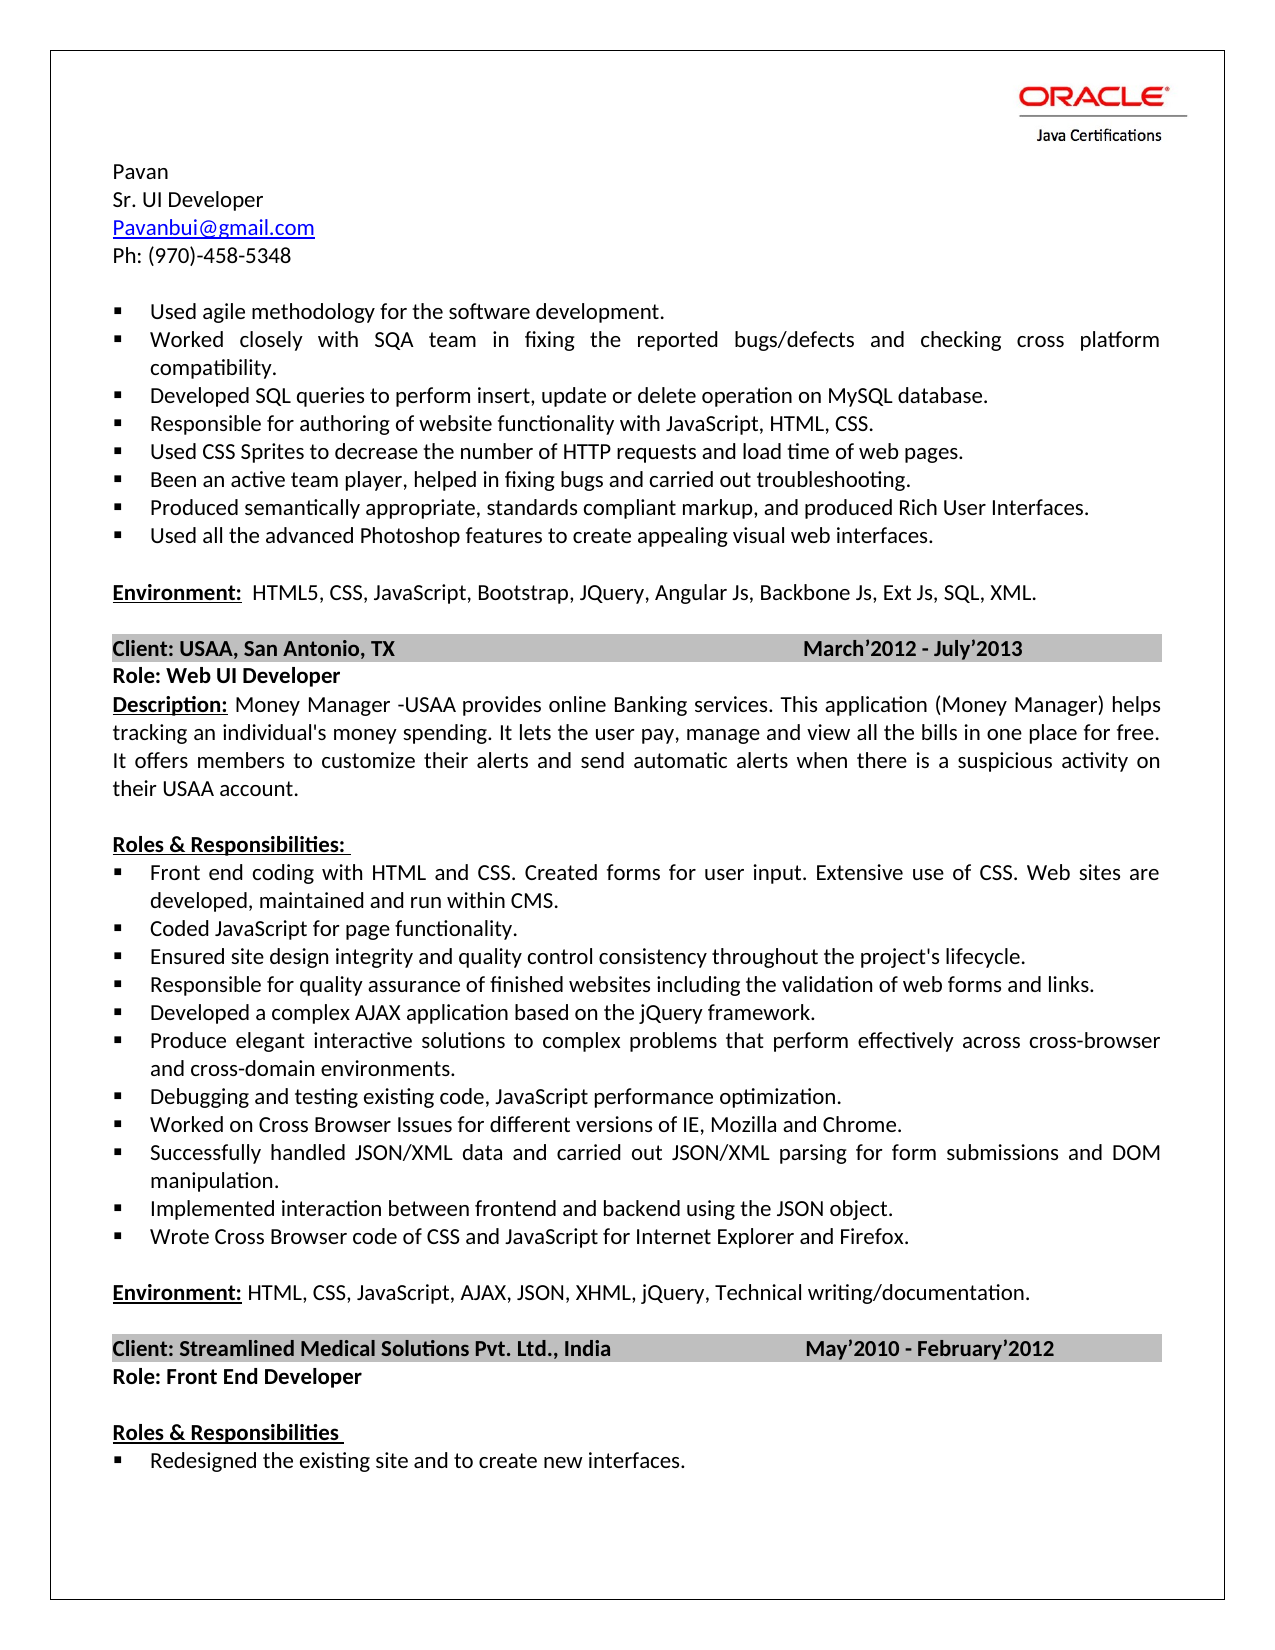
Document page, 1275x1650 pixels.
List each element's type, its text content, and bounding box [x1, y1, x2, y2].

list Coded JavaScript for page functionality. [112, 914, 1162, 942]
list Worked on Cross Browser Issues for different versions of IE, Mozilla and Chrome. [112, 1110, 1162, 1138]
list Front end coding with HTML and CSS. Created forms for user input. Extensive use of CSS. Web sites are developed, maintained and run within CMS. [112, 858, 1162, 914]
list Ensured site design integrity and quality control consistency throughout the project's lifecycle. [112, 942, 1162, 970]
text Role: Front End Developer [112, 1362, 1162, 1390]
text Description: Money Manager -USAA provides online Banking services. This application (Money Manager) helps tracking an individual's money spending. It lets the user pay, manage and view all the bills in one place for free. It offers members to customize their alerts and send automatic alerts when there is a suspicious activity on their USAA account. [112, 690, 1162, 802]
list Responsible for quality assurance of finished websites including the validation of web forms and links. [112, 970, 1162, 998]
list Worked closely with SQA team in fixing the reported bugs/defects and checking cross platform compatibility. [112, 325, 1162, 381]
list Wrote Cross Browser code of CSS and JavaScript for Internet Explorer and Firefox. [112, 1222, 1162, 1250]
list Successfully handled JSON/XML data and carried out JSON/XML parsing for form submissions and DOM manipulation. [112, 1138, 1162, 1194]
list Used CSS Sprites to decrease the number of HTTP requests and load time of web pages. [112, 437, 1162, 466]
list Produced semantically appropriate, standards compliant markup, and produced Rich User Interfaces. [112, 493, 1162, 522]
list Responsible for authoring of website functionality with JavaScript, HTML, CSS. [112, 409, 1162, 437]
text Environment: HTML, CSS, JavaScript, AJAX, JSON, XHML, jQuery, Technical writing/documentation. [112, 1278, 1162, 1306]
list Been an active team player, helped in fixing bugs and carried out troubleshooting. [112, 466, 1162, 493]
text Roles & Responsibilities [112, 1418, 1162, 1446]
list Used agile methodology for the software development. [112, 297, 1162, 325]
text Client: Streamlined Medical Solutions Pvt. Ltd., India May’2010 - February’2012 [112, 1334, 1162, 1362]
list Produce elegant interactive solutions to complex problems that perform effectively across cross-browser and cross-domain environments. [112, 1026, 1162, 1082]
text Role: Web UI Developer [112, 662, 1162, 690]
picture [1012, 75, 1193, 158]
list Developed a complex AJAX application based on the jQuery framework. [112, 998, 1162, 1026]
text Environment: HTML5, CSS, JavaScript, Bootstrap, JQuery, Angular Js, Backbone Js, Ext Js, SQL, XML. [112, 578, 1162, 606]
list Implemented interaction between frontend and backend using the JSON object. [112, 1194, 1162, 1222]
text Roles & Responsibilities: [112, 830, 1162, 858]
list Redesigned the existing site and to create new interfaces. [112, 1446, 1162, 1474]
text Client: USAA, San Antonio, TX March’2012 - July’2013 [112, 634, 1162, 662]
list Used all the advanced Photoshop features to create appealing visual web interfaces. [112, 522, 1162, 549]
list Developed SQL queries to perform insert, update or delete operation on MySQL database. [112, 381, 1162, 409]
list Debugging and testing existing code, JavaScript performance optimization. [112, 1082, 1162, 1110]
